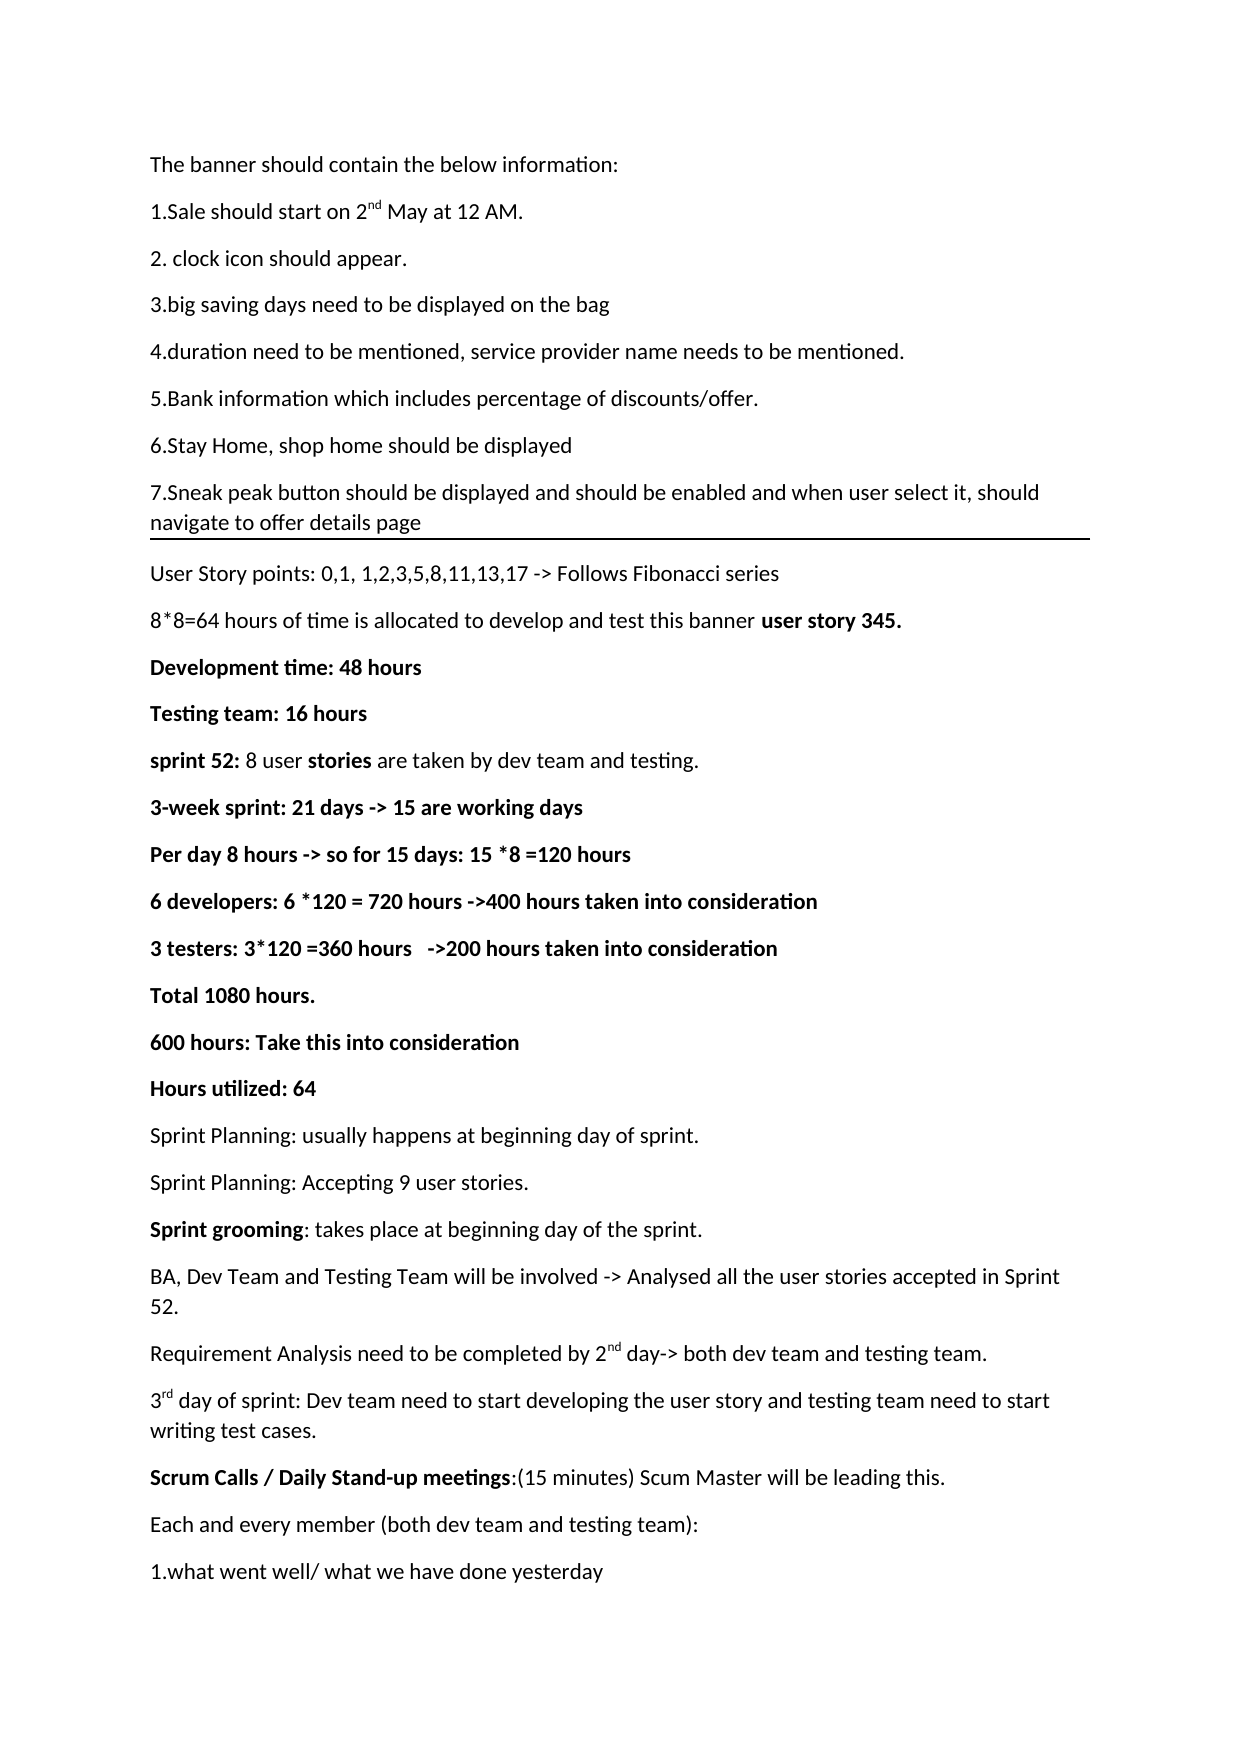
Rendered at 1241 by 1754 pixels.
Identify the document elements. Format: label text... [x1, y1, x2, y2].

text 3 testers: 3*120 =360 hours ->200 hours taken into consideration [150, 934, 1090, 962]
text Sprint Planning: Accepting 9 user stories. [150, 1168, 1090, 1196]
text 3.big saving days need to be displayed on the bag [150, 291, 1090, 319]
text 2. clock icon should appear. [150, 244, 1090, 272]
text 600 hours: Take this into consideration [150, 1028, 1090, 1056]
text Sprint Planning: usually happens at beginning day of sprint. [150, 1121, 1090, 1149]
text Total 1080 hours. [150, 981, 1090, 1009]
text Per day 8 hours -> so for 15 days: 15 *8 =120 hours [150, 840, 1090, 868]
text 8*8=64 hours of time is allocated to develop and test this banner user story 345. [150, 606, 1090, 634]
text Each and every member (both dev team and testing team): [150, 1510, 1090, 1538]
text Sprint grooming: takes place at beginning day of the sprint. [150, 1215, 1090, 1243]
text Testing team: 16 hours [150, 699, 1090, 727]
text The banner should contain the below information: [150, 150, 1090, 178]
text 5.Bank information which includes percentage of discounts/offer. [150, 384, 1090, 412]
text 6 developers: 6 *120 = 720 hours ->400 hours taken into consideration [150, 887, 1090, 915]
text Development time: 48 hours [150, 653, 1090, 681]
text Scrum Calls / Daily Stand-up meetings:(15 minutes) Scum Master will be leading this. [150, 1463, 1090, 1491]
text sprint 52: 8 user stories are taken by dev team and testing. [150, 746, 1090, 774]
text User Story points: 0,1, 1,2,3,5,8,11,13,17 -> Follows Fibonacci series [150, 559, 1090, 587]
text 7.Sneak peak button should be displayed and should be enabled and when user select it, should navigate to offer details page [150, 478, 1090, 538]
text 1.Sale should start on 2nd May at 12 AM. [150, 197, 1090, 225]
text 3rd day of sprint: Dev team need to start developing the user story and testing team need to start writing test cases. [150, 1386, 1090, 1444]
text Hours utilized: 64 [150, 1074, 1090, 1102]
text 6.Stay Home, shop home should be displayed [150, 431, 1090, 459]
text Requirement Analysis need to be completed by 2nd day-> both dev team and testing team. [150, 1339, 1090, 1367]
text 1.what went well/ what we have done yesterday [150, 1557, 1090, 1585]
text BA, Dev Team and Testing Team will be involved -> Analysed all the user stories accepted in Sprint 52. [150, 1262, 1090, 1320]
text 3-week sprint: 21 days -> 15 are working days [150, 793, 1090, 821]
text 4.duration need to be mentioned, service provider name needs to be mentioned. [150, 337, 1090, 366]
